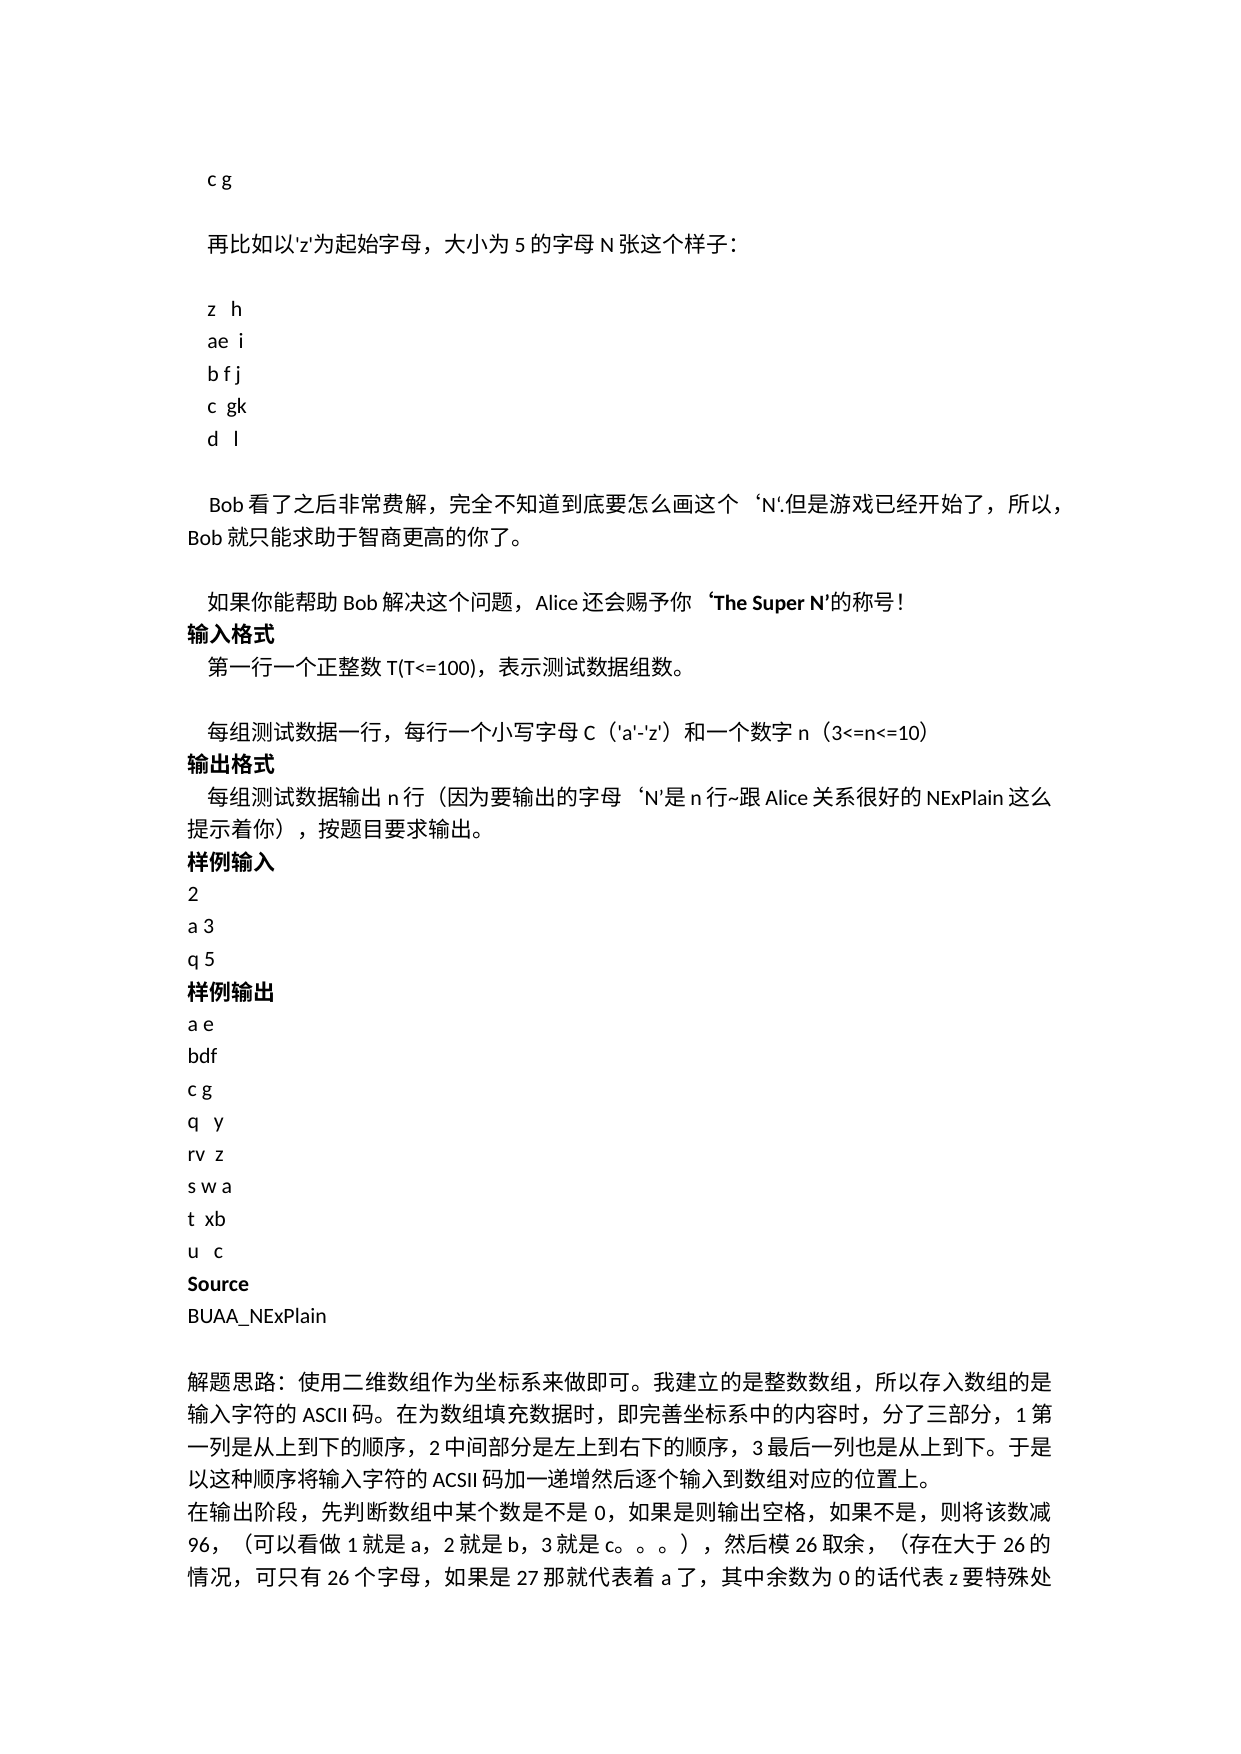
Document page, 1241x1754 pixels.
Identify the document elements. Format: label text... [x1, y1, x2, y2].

text BUAA_NExPlain [187, 1299, 1053, 1332]
text 2 [187, 877, 1053, 909]
text 样例输出 [187, 974, 1053, 1007]
text 每组测试数据一行，每行一个小写字母C（'a'-'z'）和一个数字n（3<=n<=10） [187, 714, 1053, 747]
text Source [187, 1267, 1053, 1299]
text s w a [187, 1169, 1053, 1202]
text bdf [187, 1039, 1053, 1072]
text q y [187, 1104, 1053, 1137]
text 输入格式 [187, 617, 1053, 649]
text 解题思路：使用二维数组作为坐标系来做即可。我建立的是整数数组，所以存入数组的是输入字符的ASCII码。在为数组填充数据时，即完善坐标系中的内容时，分了三部分，1第一列是从上到下的顺序，2中间部分是左上到右下的顺序，3最后一列也是从上到下。于是以这种顺序将输入字符的ACSII码加一递增然后逐个输入到数组对应的位置上。 [187, 1364, 1053, 1494]
text rv z [187, 1137, 1053, 1169]
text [187, 1494, 1053, 1592]
text 如果你能帮助Bob解决这个问题，Alice还会赐予你‘The Super N’的称号！ [187, 584, 1053, 617]
text u c [187, 1234, 1053, 1267]
text Bob看了之后非常费解，完全不知道到底要怎么画这个‘N‘.但是游戏已经开始了，所以，Bob就只能求助于智商更高的你了。 [187, 487, 1053, 552]
text 第一行一个正整数T(T<=100)，表示测试数据组数。 [187, 649, 1053, 682]
text c g [187, 162, 1053, 194]
text 输出格式 [187, 747, 1053, 779]
text t xb [187, 1202, 1053, 1234]
text a e [187, 1007, 1053, 1039]
text a 3 [187, 909, 1053, 942]
text 样例输入 [187, 844, 1053, 877]
text b f j [187, 357, 1053, 389]
text q 5 [187, 942, 1053, 974]
text z h [187, 292, 1053, 324]
text 每组测试数据输出n行（因为要输出的字母‘N’是n行~跟Alice关系很好的NExPlain这么提示着你），按题目要求输出。 [187, 779, 1053, 844]
text c gk [187, 389, 1053, 422]
text 再比如以'z'为起始字母，大小为5的字母N张这个样子： [187, 227, 1053, 259]
text d l [187, 422, 1053, 454]
text c g [187, 1072, 1053, 1104]
text ae i [187, 324, 1053, 357]
